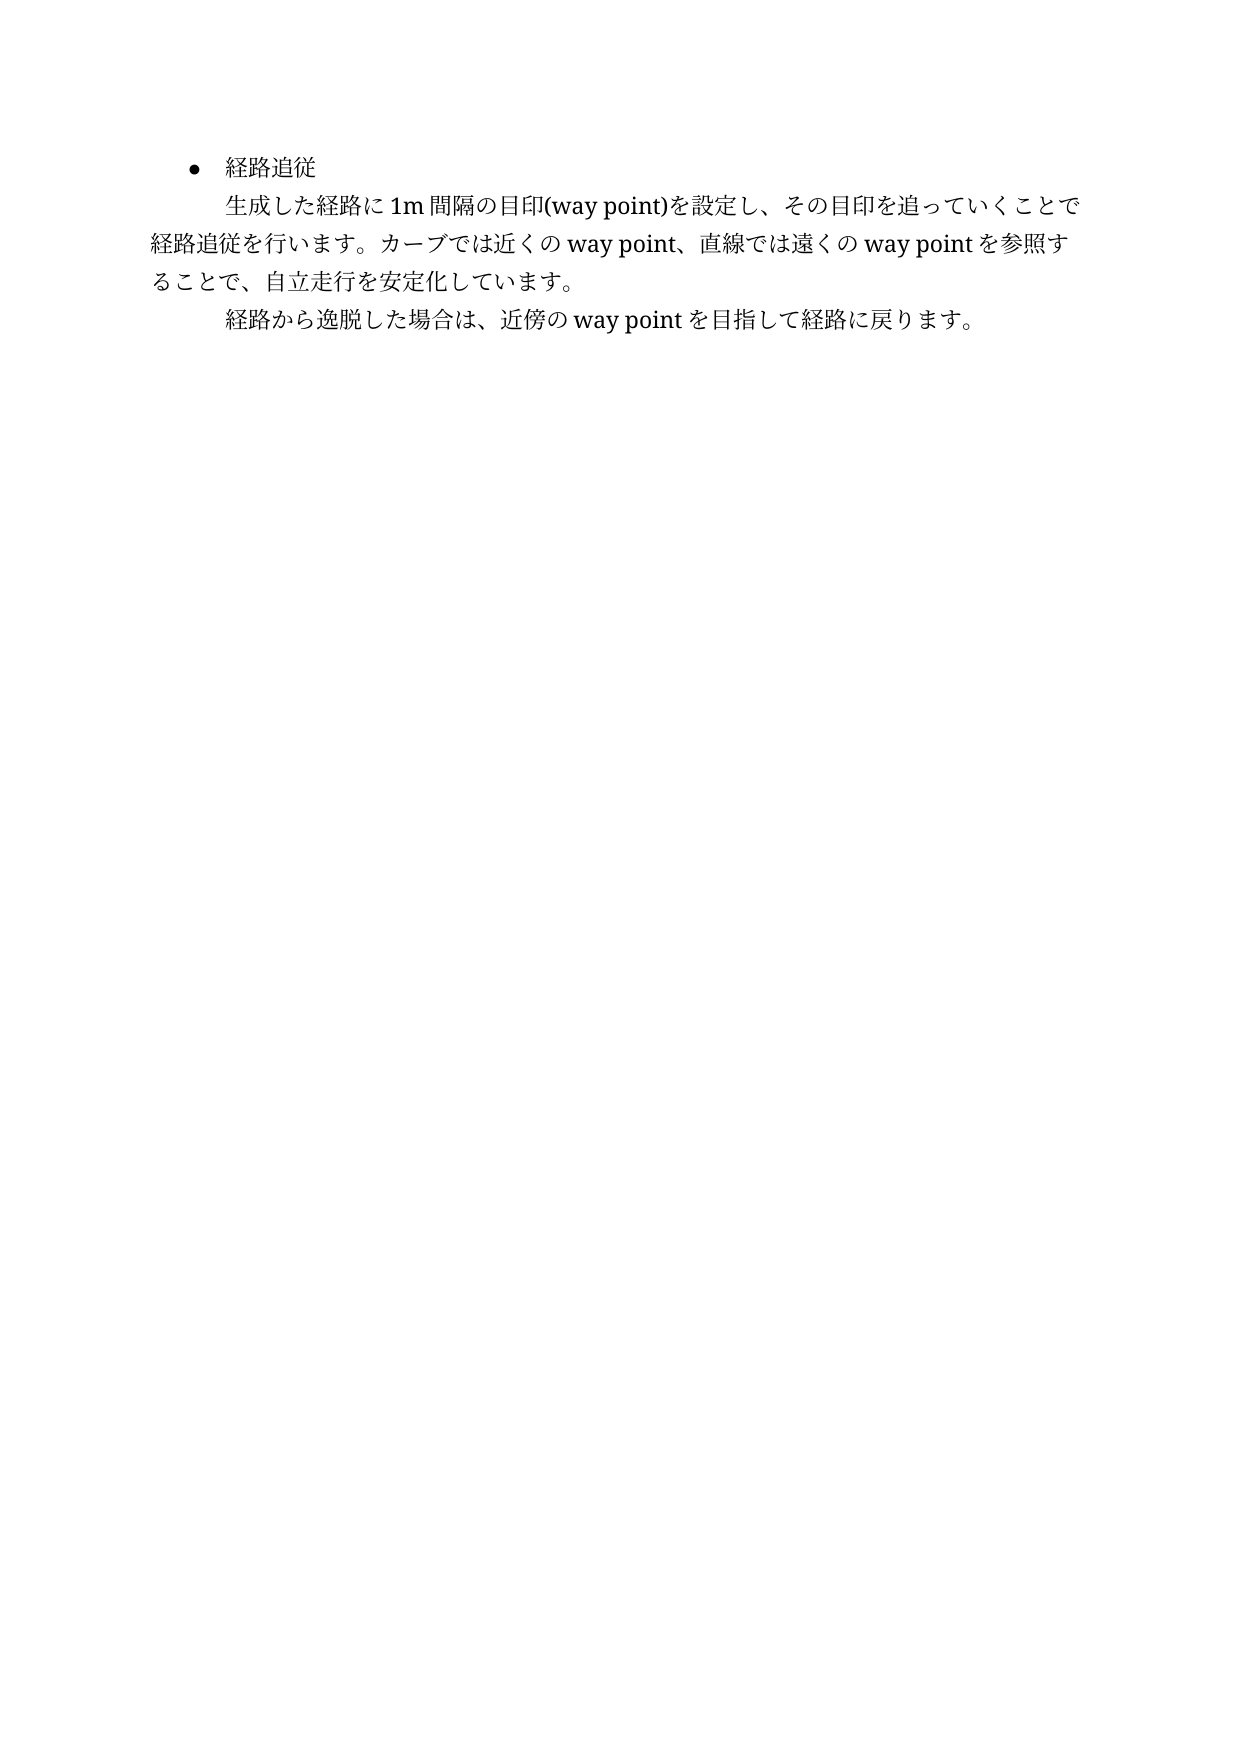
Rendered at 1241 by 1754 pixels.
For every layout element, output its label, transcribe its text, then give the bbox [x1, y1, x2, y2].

text 経路から逸脱した場合は、近傍のway pointを目指して経路に戻ります。 [150, 302, 1090, 335]
text 生成した経路に1m間隔の目印(way point)を設定し、その目印を追っていくことで経路追従を行います。カーブでは近くのway point、直線では遠くのway pointを参照することで、自立走行を安定化しています。 [150, 188, 1090, 297]
list 経路追従 [187, 150, 1090, 183]
